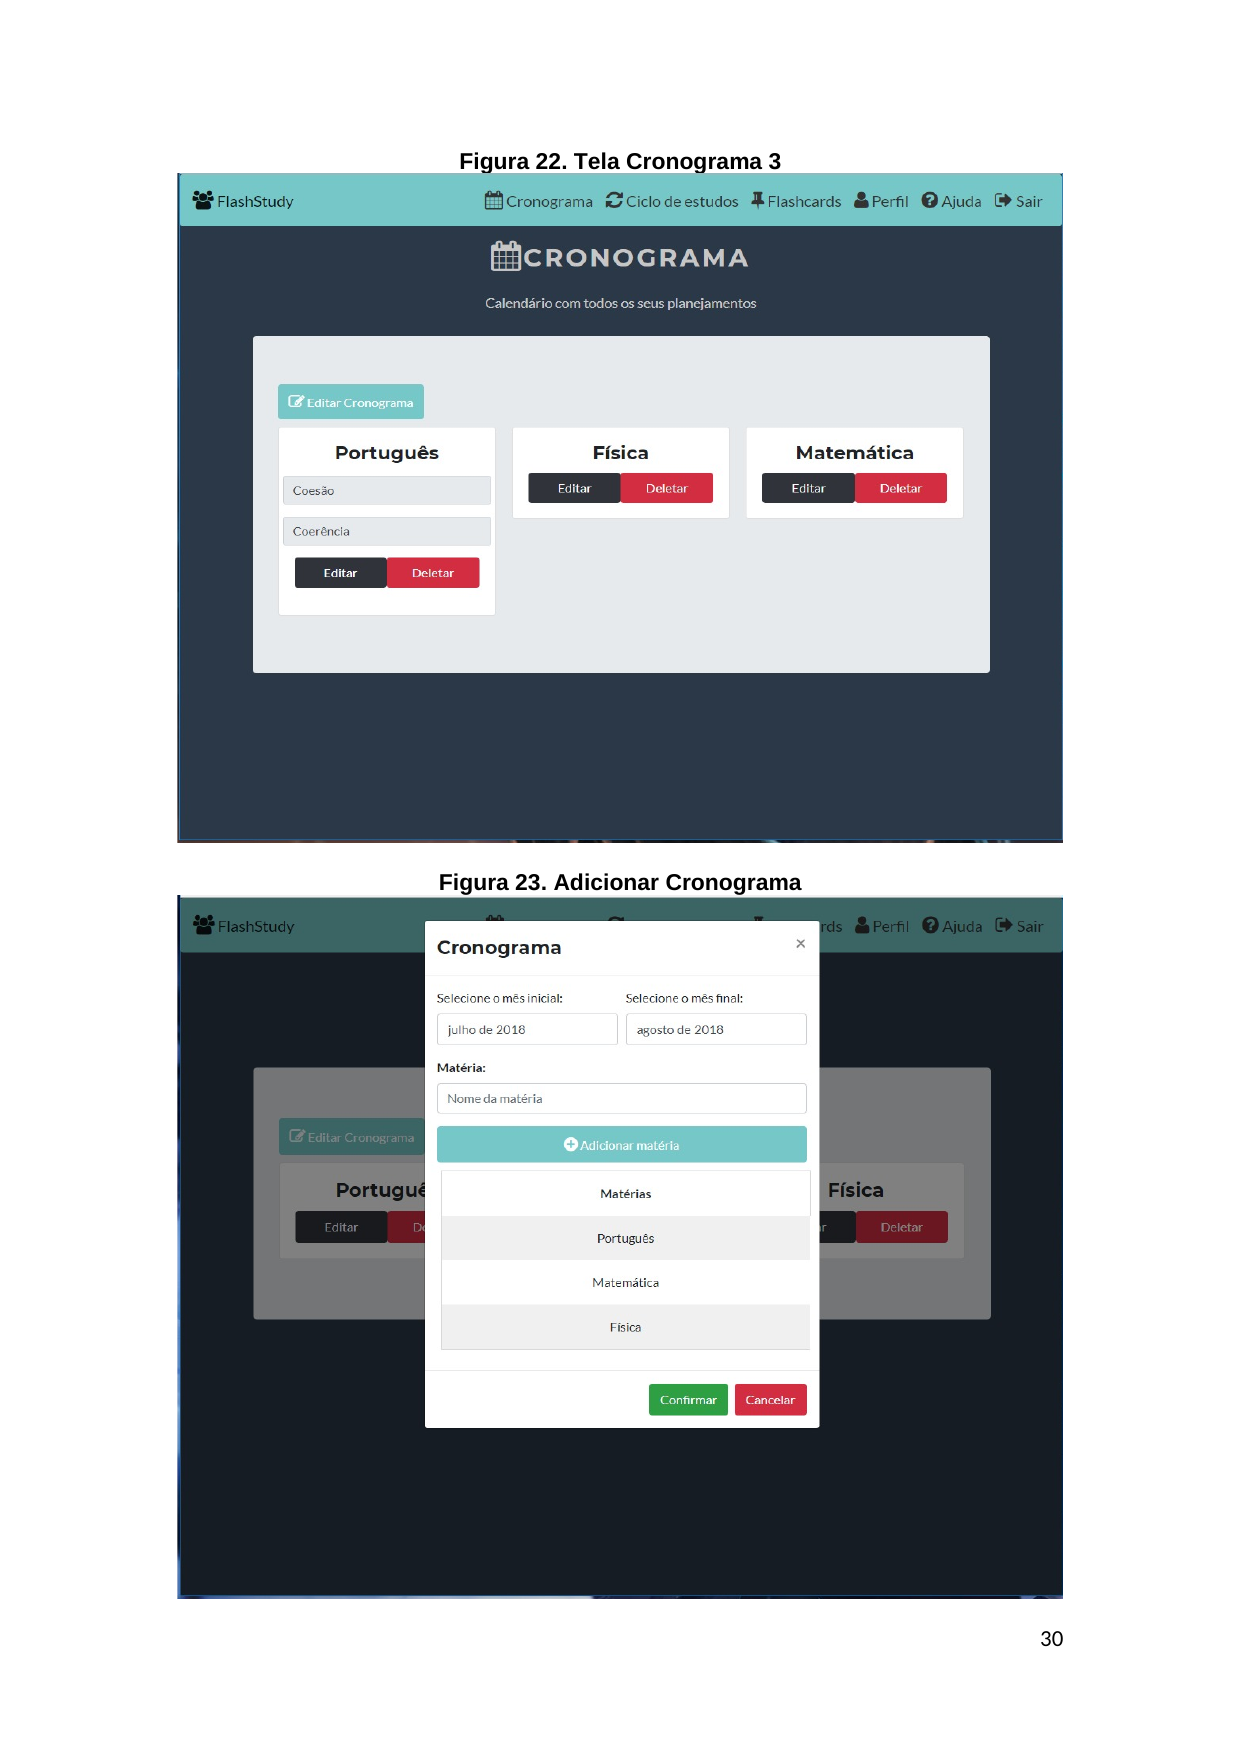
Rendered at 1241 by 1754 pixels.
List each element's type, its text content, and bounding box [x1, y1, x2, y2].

text Figura 22. Tela Cronograma 3 [177, 148, 1063, 173]
picture [177, 173, 1063, 843]
text Figura 23. Adicionar Cronograma [177, 869, 1063, 895]
picture [177, 895, 1063, 1599]
